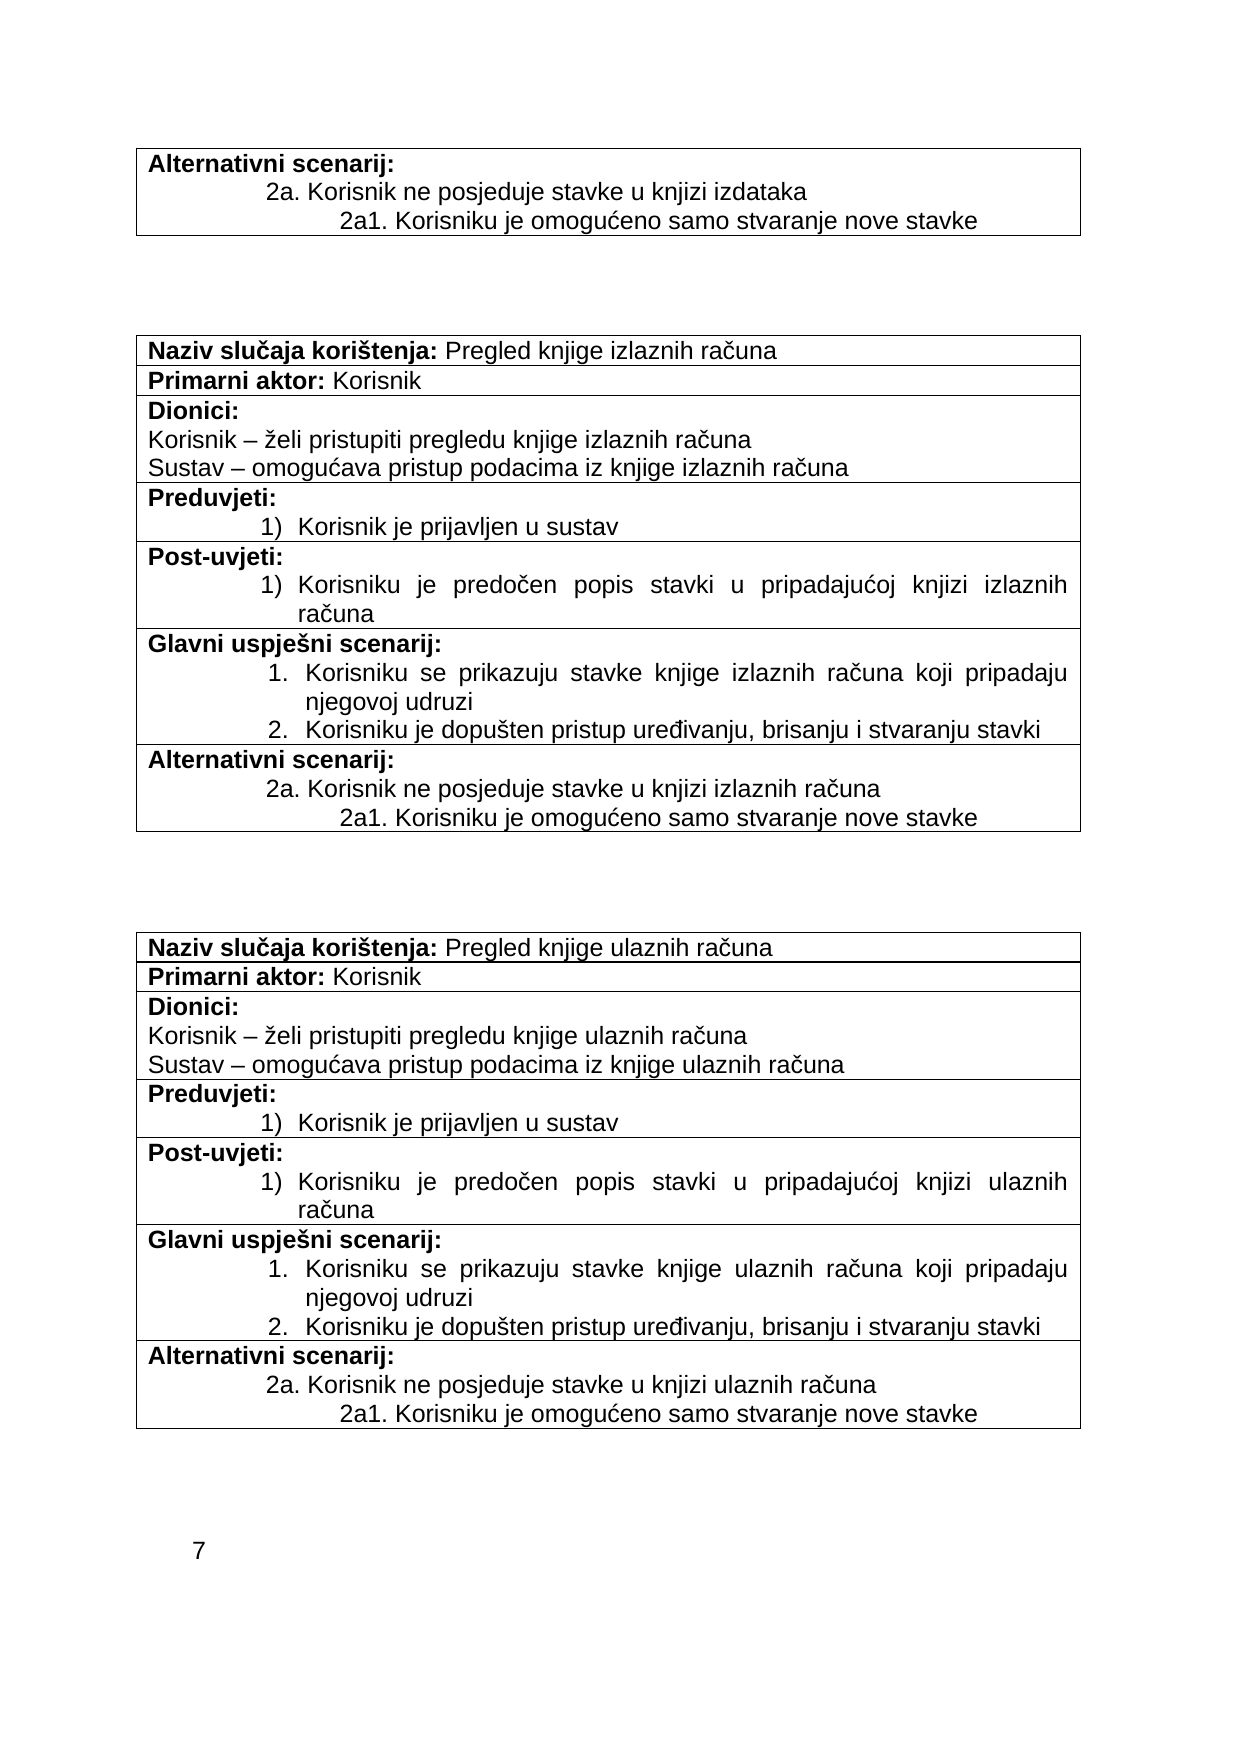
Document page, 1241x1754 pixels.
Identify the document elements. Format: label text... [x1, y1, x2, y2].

table_cell Alternativni scenarij: 2a. Korisnik ne posjeduje stavke u knjizi izdataka 2a1. Korisniku je omogućeno samo stvaranje nove stavke [137, 149, 1080, 235]
table_header Naziv slučaja korištenja: Pregled knjige izlaznih računa [137, 336, 1080, 365]
table_header Naziv slučaja korištenja: Pregled knjige ulaznih računa [137, 933, 1080, 961]
table_cell Alternativni scenarij: 2a. Korisnik ne posjeduje stavke u knjizi izlaznih računa 2a1. Korisniku je omogućeno samo stvaranje nove stavke [137, 745, 1080, 831]
table_cell Post-uvjeti: Korisniku je predočen popis stavki u pripadajućoj knjizi izlaznih računa [137, 542, 1080, 628]
table_cell Dionici: Korisnik – želi pristupiti pregledu knjige izlaznih računa Sustav – omogućava pristup podacima iz knjige izlaznih računa [137, 396, 1080, 482]
table_cell Alternativni scenarij: 2a. Korisnik ne posjeduje stavke u knjizi ulaznih računa 2a1. Korisniku je omogućeno samo stvaranje nove stavke [137, 1341, 1080, 1428]
table_cell Glavni uspješni scenarij: Korisniku se prikazuju stavke knjige izlaznih računa koji pripadaju njegovoj udruzi Korisniku je dopušten pristup uređivanju, brisanju i stvaranju stavki [137, 629, 1080, 744]
table_cell Preduvjeti: Korisnik je prijavljen u sustav [137, 483, 1080, 541]
table_cell Preduvjeti: Korisnik je prijavljen u sustav [137, 1080, 1080, 1137]
table_cell Primarni aktor: Korisnik [137, 963, 1080, 991]
table_cell Glavni uspješni scenarij: Korisniku se prikazuju stavke knjige ulaznih računa koji pripadaju njegovoj udruzi Korisniku je dopušten pristup uređivanju, brisanju i stvaranju stavki [137, 1225, 1080, 1340]
table_cell Post-uvjeti: Korisniku je predočen popis stavki u pripadajućoj knjizi ulaznih računa [137, 1138, 1080, 1224]
table_cell Primarni aktor: Korisnik [137, 366, 1080, 395]
table_cell Dionici: Korisnik – želi pristupiti pregledu knjige ulaznih računa Sustav – omogućava pristup podacima iz knjige ulaznih računa [137, 992, 1080, 1078]
